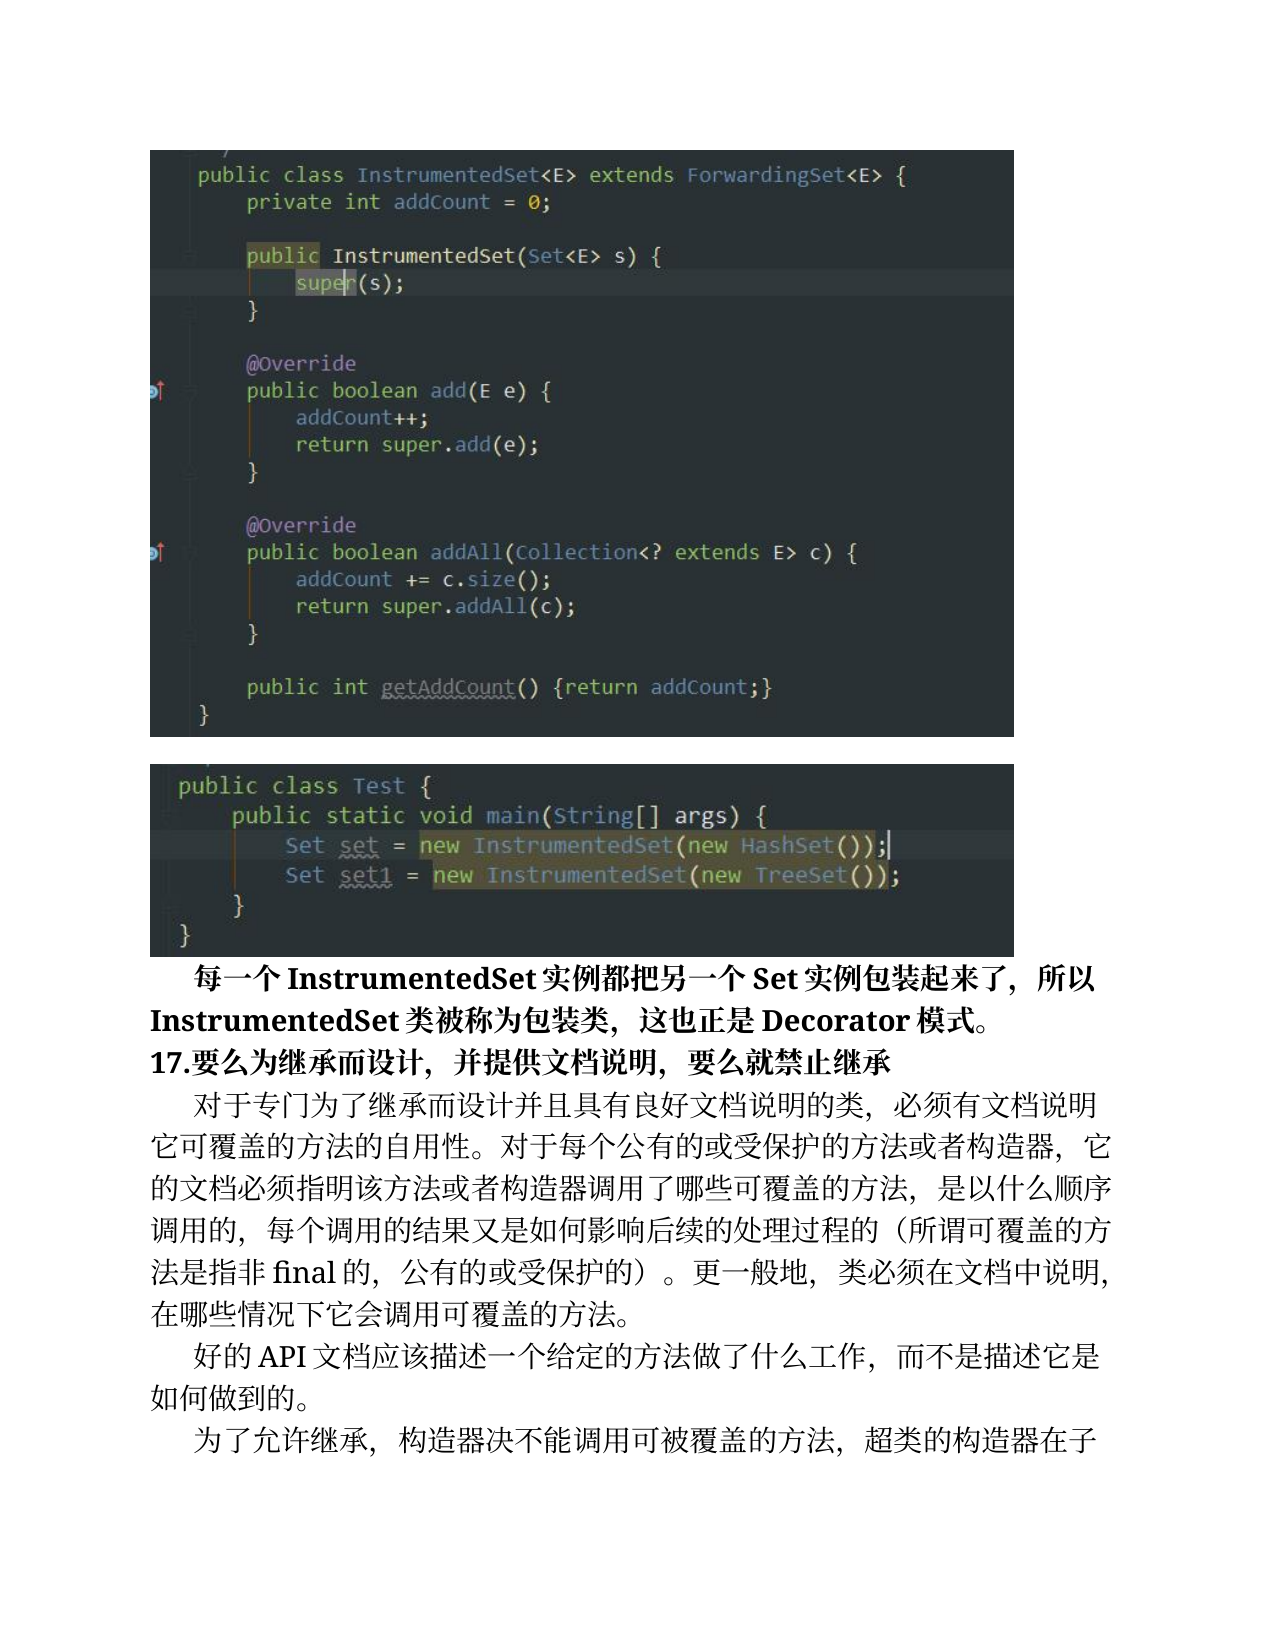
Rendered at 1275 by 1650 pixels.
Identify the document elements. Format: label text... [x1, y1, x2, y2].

text 为了允许继承，构造器决不能调用可被覆盖的方法，超类的构造器在子类的构造器之前运行，所以，子类中覆盖版本的方法将会在子类的构造器运行之前就先被调用。如果该覆盖版本的方法依赖于子类构造器所执行的任何初始化工作，该方法将不会如预期般执行。 [150, 1418, 1125, 1460]
picture [150, 764, 1014, 957]
text 每一个InstrumentedSet实例都把另一个Set实例包装起来了，所以InstrumentedSet类被称为包装类，这也正是Decorator模式。 [150, 956, 1125, 1040]
picture [150, 150, 1014, 737]
text 好的API文档应该描述一个给定的方法做了什么工作，而不是描述它是如何做到的。 [150, 1334, 1125, 1418]
text 对于专门为了继承而设计并且具有良好文档说明的类，必须有文档说明它可覆盖的方法的自用性。对于每个公有的或受保护的方法或者构造器，它的文档必须指明该方法或者构造器调用了哪些可覆盖的方法，是以什么顺序调用的，每个调用的结果又是如何影响后续的处理过程的（所谓可覆盖的方法是指非final的，公有的或受保护的）。更一般地，类必须在文档中说明，在哪些情况下它会调用可覆盖的方法。 [150, 1082, 1125, 1334]
text 17.要么为继承而设计，并提供文档说明，要么就禁止继承 [150, 1040, 1125, 1082]
